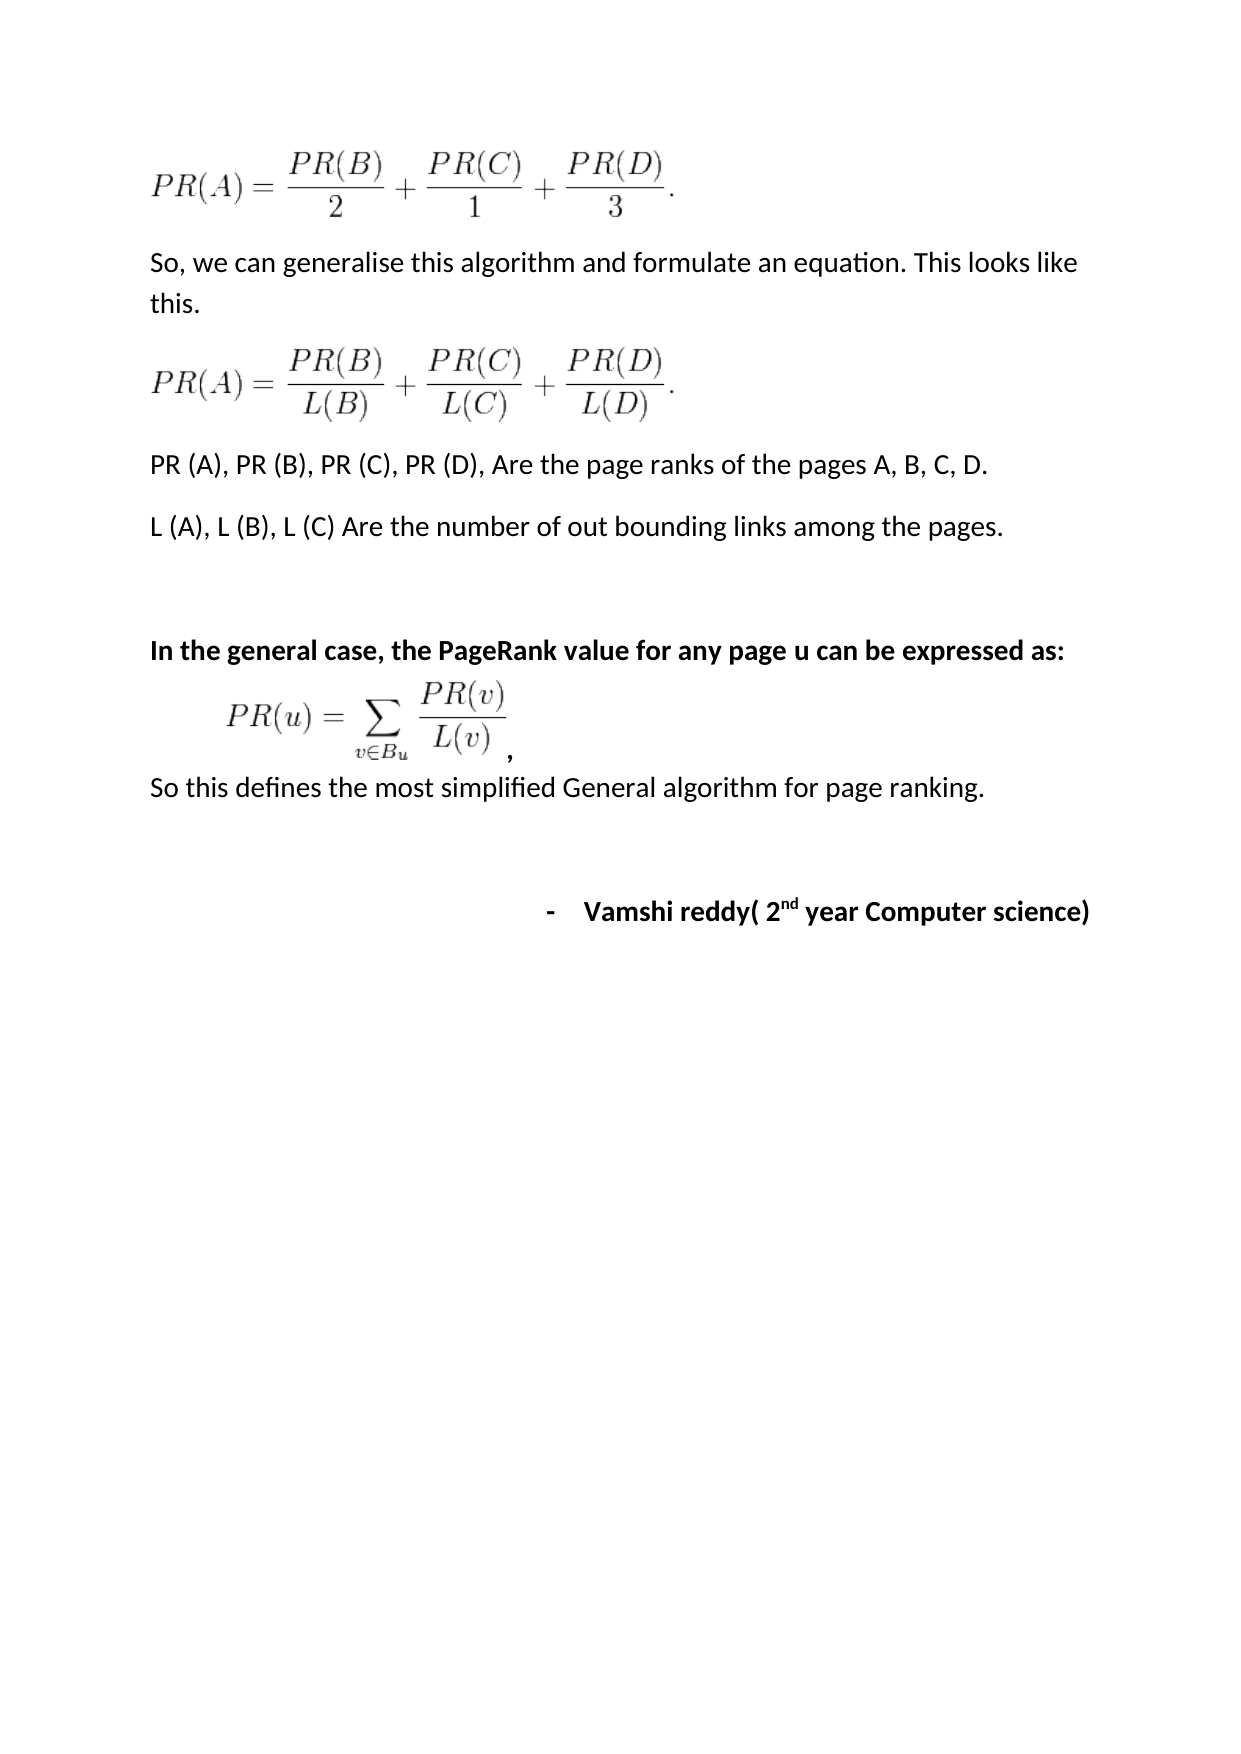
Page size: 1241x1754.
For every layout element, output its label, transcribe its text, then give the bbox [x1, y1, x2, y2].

text L (A), L (B), L (C) Are the number of out bounding links among the pages. [150, 508, 1090, 544]
picture [150, 346, 674, 422]
text In the general case, the PageRank value for any page u can be expressed as: [150, 632, 1090, 667]
text PR (A), PR (B), PR (C), PR (D), Are the page ranks of the pages A, B, C, D. [150, 446, 1090, 482]
text So, we can generalise this algorithm and formulate an equation. This looks like this. [150, 244, 1090, 320]
picture [150, 150, 674, 219]
list Vamshi reddy( 2nd year Computer science) [187, 893, 1090, 928]
text So this defines the most simplified General algorithm for page ranking. [150, 769, 1090, 805]
picture [225, 680, 507, 760]
